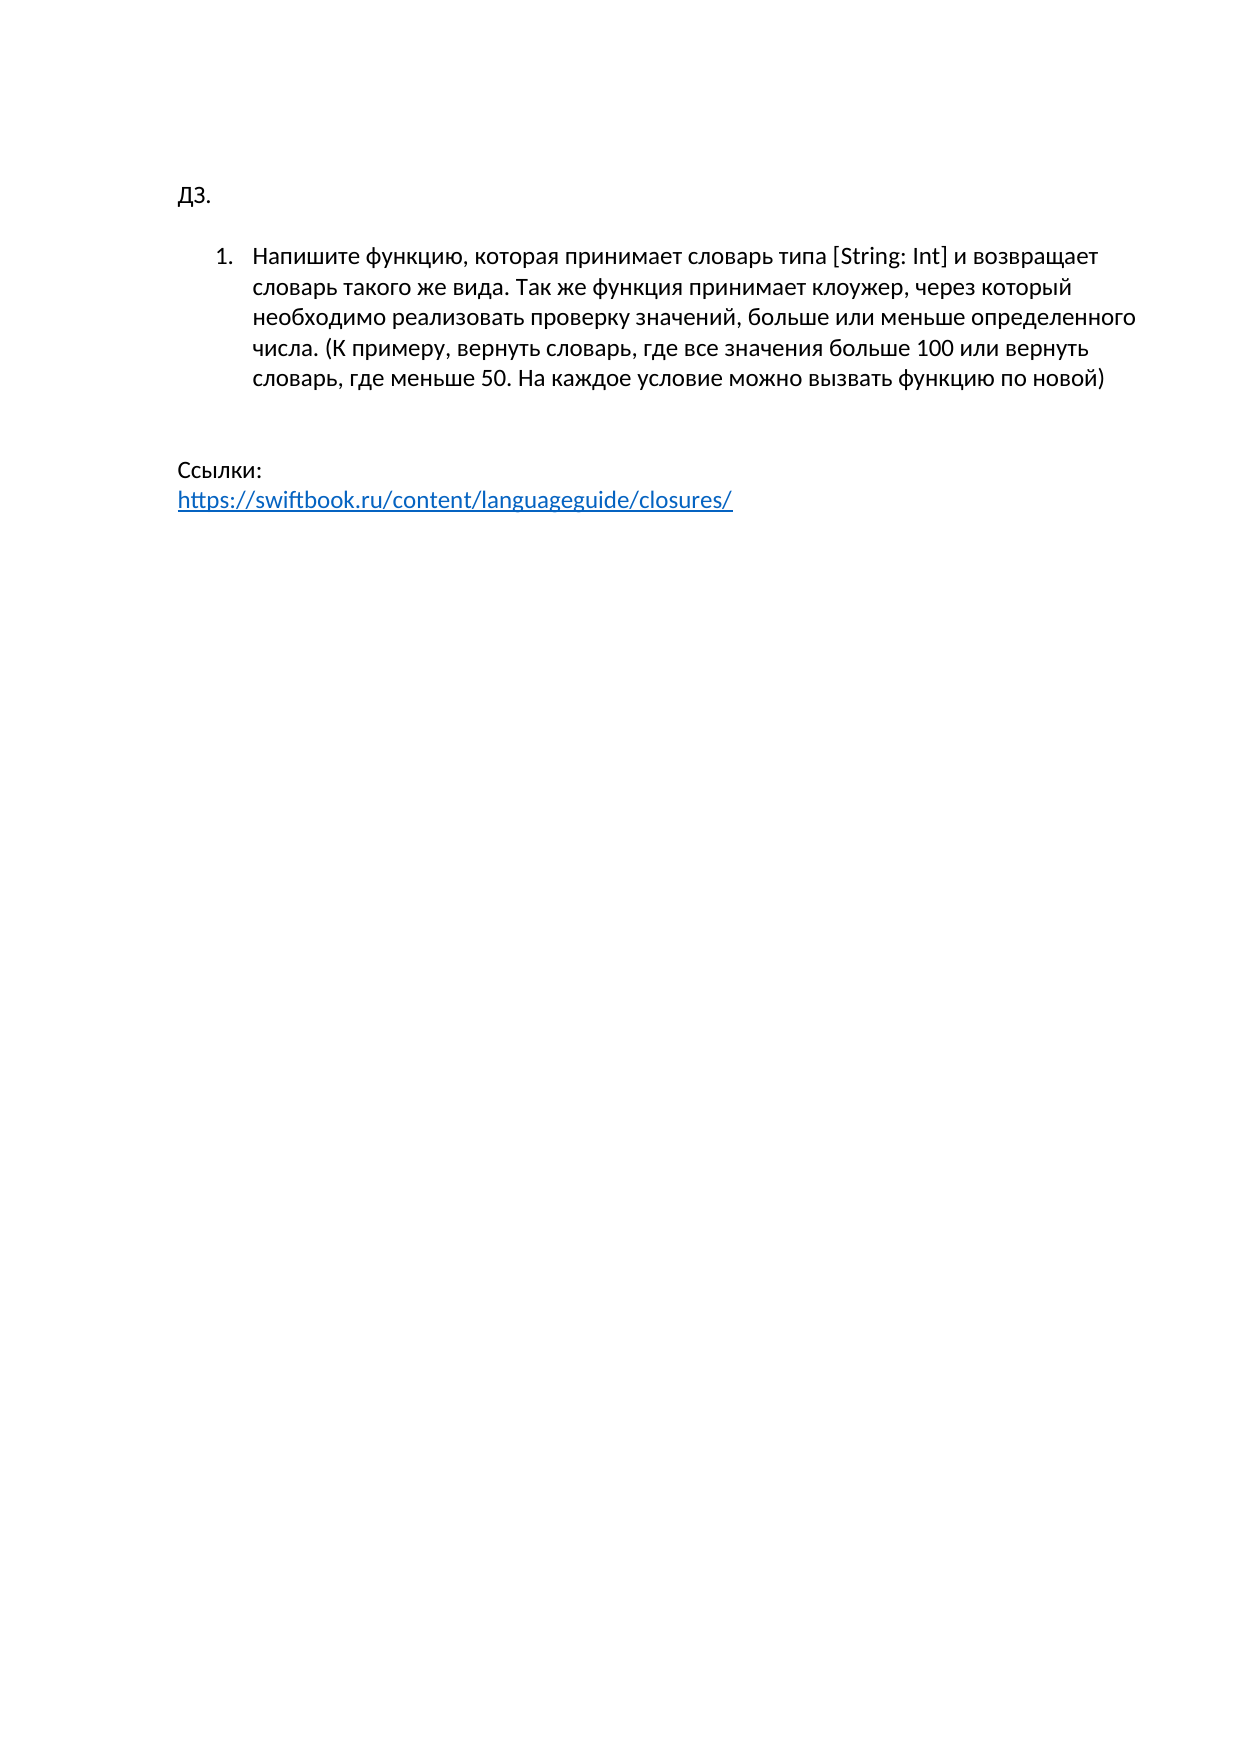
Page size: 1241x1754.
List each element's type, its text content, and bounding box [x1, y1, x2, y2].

text ДЗ. [177, 179, 1152, 210]
text Ссылки: [177, 454, 1152, 484]
list Напишите функцию, которая принимает словарь типа [String: Int] и возвращает словарь такого же вида. Так же функция принимает клоужер, через который необходимо реализовать проверку значений, больше или меньше определенного числа. (К примеру, вернуть словарь, где все значения больше 100 или вернуть словарь, где меньше 50. На каждое условие можно вызвать функцию по новой) [215, 240, 1152, 393]
text https://swiftbook.ru/content/languageguide/closures/ [177, 484, 1152, 515]
